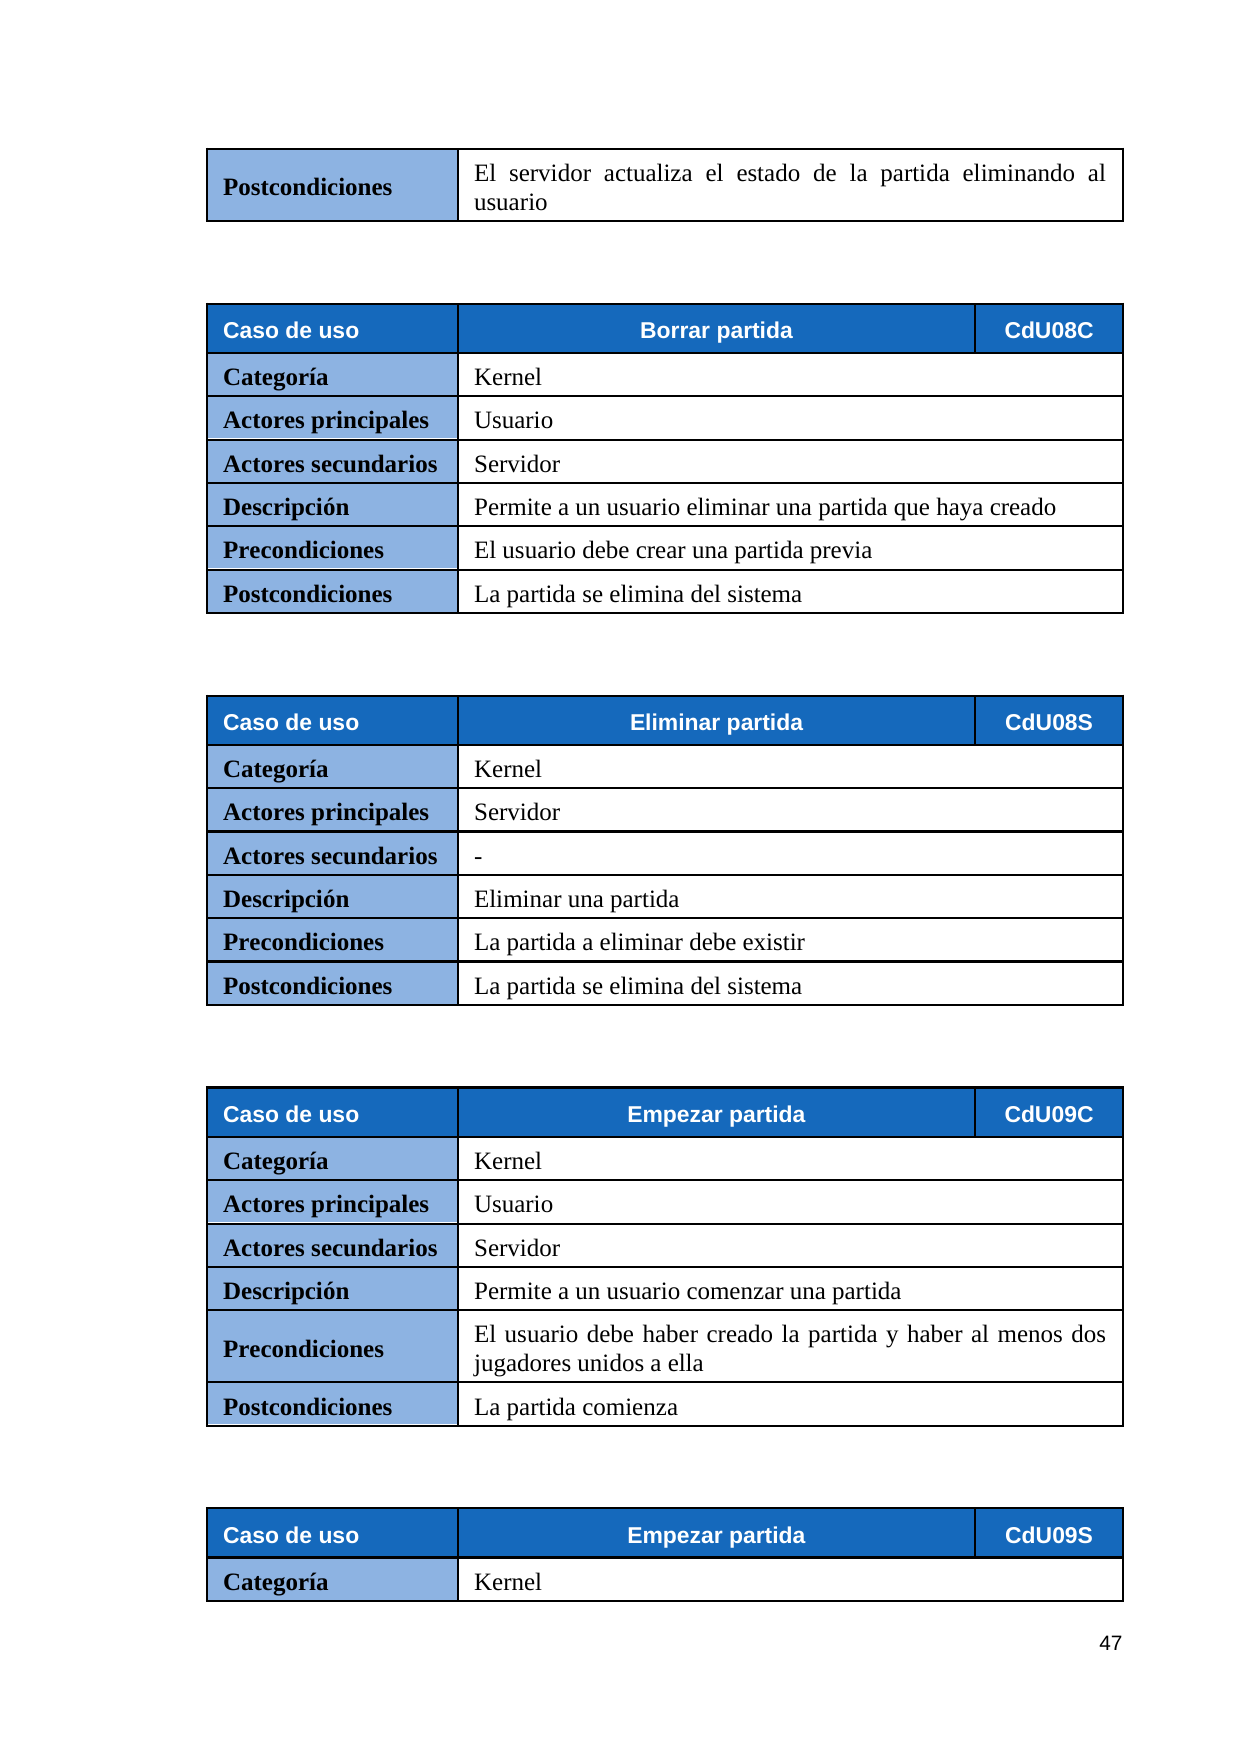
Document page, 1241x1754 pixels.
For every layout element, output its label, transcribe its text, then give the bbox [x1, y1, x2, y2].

table_header Caso de uso [208, 1089, 457, 1136]
table_header CdU08S [976, 697, 1122, 744]
table_cell Servidor [459, 1225, 1122, 1266]
table_header Empezar partida [459, 1509, 974, 1556]
table_cell Actores principales [208, 397, 457, 438]
table_cell La partida se elimina del sistema [459, 963, 1122, 1004]
table_cell Usuario [459, 1181, 1122, 1222]
table_cell Actores principales [208, 789, 457, 830]
table_cell Kernel [459, 1559, 1122, 1600]
table_header Caso de uso [208, 697, 457, 744]
table_cell Categoría [208, 1138, 457, 1179]
table_cell Descripción [208, 1268, 457, 1309]
table_cell Actores secundarios [208, 833, 457, 874]
table_header CdU09S [976, 1509, 1122, 1556]
table_cell El usuario debe crear una partida previa [459, 527, 1122, 568]
table_cell Descripción [208, 484, 457, 525]
table_cell Postcondiciones [208, 150, 457, 220]
table_cell Postcondiciones [208, 1383, 457, 1424]
table_cell Categoría [208, 354, 457, 395]
table_cell El servidor actualiza el estado de la partida eliminando al usuario [459, 150, 1122, 220]
table_cell Permite a un usuario eliminar una partida que haya creado [459, 484, 1122, 525]
table_cell Kernel [459, 354, 1122, 395]
table_header CdU08C [976, 305, 1122, 352]
table_cell Actores principales [208, 1181, 457, 1222]
table_cell La partida a eliminar debe existir [459, 919, 1122, 960]
table_cell Kernel [459, 746, 1122, 787]
table_header Eliminar partida [459, 697, 974, 744]
table_cell Postcondiciones [208, 571, 457, 612]
table_cell Kernel [459, 1138, 1122, 1179]
table_cell Servidor [459, 441, 1122, 482]
table_header Caso de uso [208, 305, 457, 352]
table_header Caso de uso [208, 1509, 457, 1556]
table_cell Postcondiciones [208, 963, 457, 1004]
table_cell Precondiciones [208, 527, 457, 568]
table_cell - [459, 833, 1122, 874]
table_cell Precondiciones [208, 919, 457, 960]
table_header Empezar partida [459, 1089, 974, 1136]
table_cell El usuario debe haber creado la partida y haber al menos dos jugadores unidos a ella [459, 1311, 1122, 1381]
table_cell Precondiciones [208, 1311, 457, 1381]
table_cell La partida se elimina del sistema [459, 571, 1122, 612]
table_cell Actores secundarios [208, 441, 457, 482]
table_cell Categoría [208, 746, 457, 787]
table_header CdU09C [976, 1089, 1122, 1136]
table_cell Permite a un usuario comenzar una partida [459, 1268, 1122, 1309]
table_cell Eliminar una partida [459, 876, 1122, 917]
table_cell Actores secundarios [208, 1225, 457, 1266]
table_cell La partida comienza [459, 1383, 1122, 1424]
table_cell Servidor [459, 789, 1122, 830]
table_cell Descripción [208, 876, 457, 917]
table_header Borrar partida [459, 305, 974, 352]
table_cell Categoría [208, 1559, 457, 1600]
table_cell Usuario [459, 397, 1122, 438]
